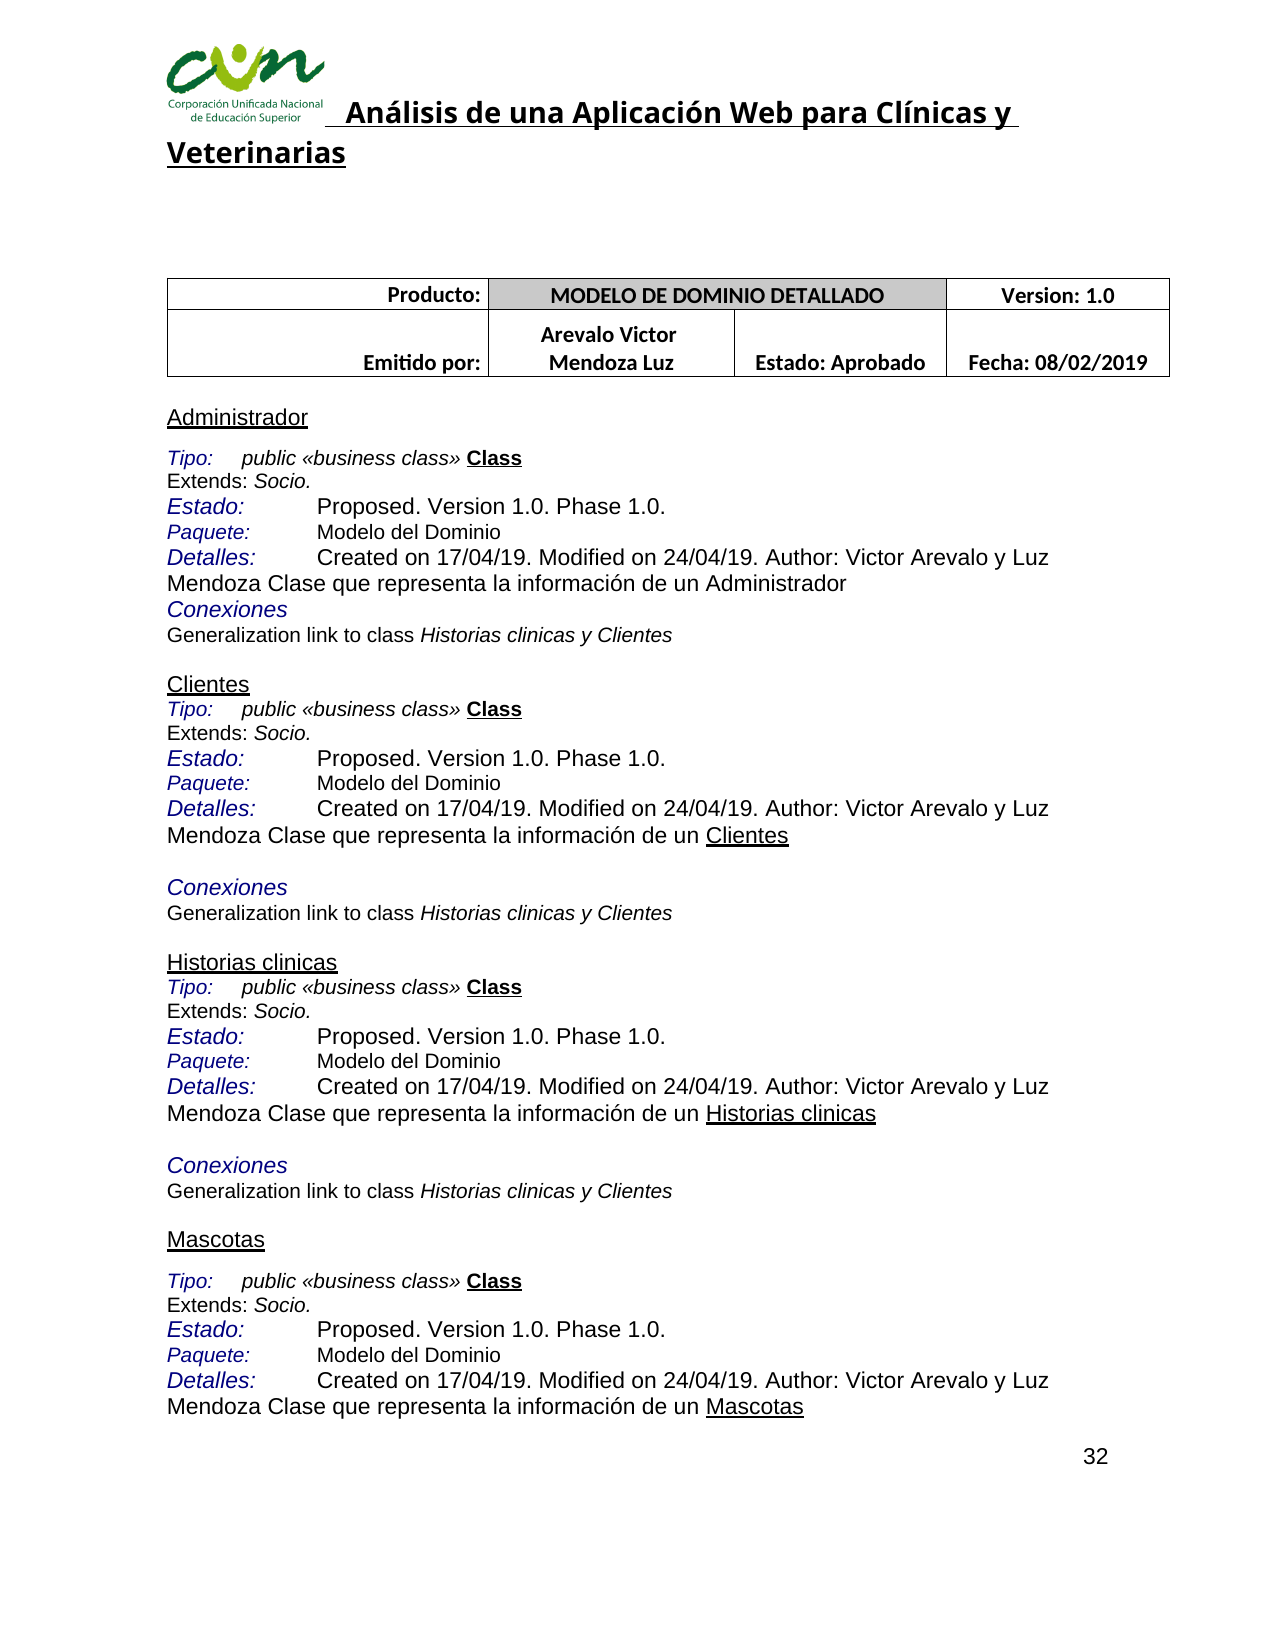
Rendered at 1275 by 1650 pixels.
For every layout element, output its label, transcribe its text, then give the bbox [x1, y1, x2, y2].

text Paquete: Modelo del Dominio [167, 520, 1108, 544]
text Administrador [167, 403, 1108, 430]
table_cell Arevalo Victor Mendoza Luz [489, 310, 734, 376]
text Estado: Proposed. Version 1.0. Phase 1.0. [167, 745, 1108, 771]
picture [166, 44, 325, 124]
text Detalles: Created on 17/04/19. Modified on 24/04/19. Author: Victor Arevalo y Luz Mendoza Clase que representa la información de un Mascotas [167, 1367, 1108, 1419]
text Generalization link to class Historias clinicas y Clientes [167, 901, 1108, 924]
text Generalization link to class Historias clinicas y Clientes [167, 623, 1108, 647]
text Conexiones [167, 596, 1108, 623]
text Historias clinicas [167, 948, 1108, 975]
table_cell Estado: Aprobado [735, 310, 946, 376]
text Tipo: public «business class» Class [167, 1268, 1108, 1292]
text Estado: Proposed. Version 1.0. Phase 1.0. [167, 1023, 1108, 1049]
text Detalles: Created on 17/04/19. Modified on 24/04/19. Author: Victor Arevalo y Luz Mendoza Clase que representa la información de un Historias clinicas [167, 1073, 1108, 1126]
text Tipo: public «business class» Class [167, 697, 1108, 721]
text Clientes [167, 671, 1108, 697]
text Estado: Proposed. Version 1.0. Phase 1.0. [167, 1316, 1108, 1343]
table_cell Version: 1.0 [947, 279, 1169, 309]
table_cell Producto: [168, 279, 488, 309]
text Detalles: Created on 17/04/19. Modified on 24/04/19. Author: Victor Arevalo y Luz Mendoza Clase que representa la información de un Administrador [167, 544, 1108, 596]
text Paquete: Modelo del Dominio [167, 1343, 1108, 1367]
table_cell MODELO DE DOMINIO DETALLADO [489, 279, 946, 309]
text Mascotas [167, 1226, 1108, 1253]
table_cell Fecha: 08/02/2019 [947, 310, 1169, 376]
text Extends: Socio. [167, 999, 1108, 1023]
text Paquete: Modelo del Dominio [167, 1049, 1108, 1073]
text Paquete: Modelo del Dominio [167, 771, 1108, 795]
text Extends: Socio. [167, 1292, 1108, 1316]
text Tipo: public «business class» Class [167, 445, 1108, 469]
text Extends: Socio. [167, 721, 1108, 745]
text Extends: Socio. [167, 469, 1108, 493]
text Generalization link to class Historias clinicas y Clientes [167, 1178, 1108, 1202]
text Conexiones [167, 874, 1108, 901]
text Detalles: Created on 17/04/19. Modified on 24/04/19. Author: Victor Arevalo y Luz Mendoza Clase que representa la información de un Clientes [167, 795, 1108, 848]
table_cell Emitido por: [168, 310, 488, 376]
text Conexiones [167, 1152, 1108, 1178]
text Estado: Proposed. Version 1.0. Phase 1.0. [167, 493, 1108, 520]
text Tipo: public «business class» Class [167, 975, 1108, 999]
